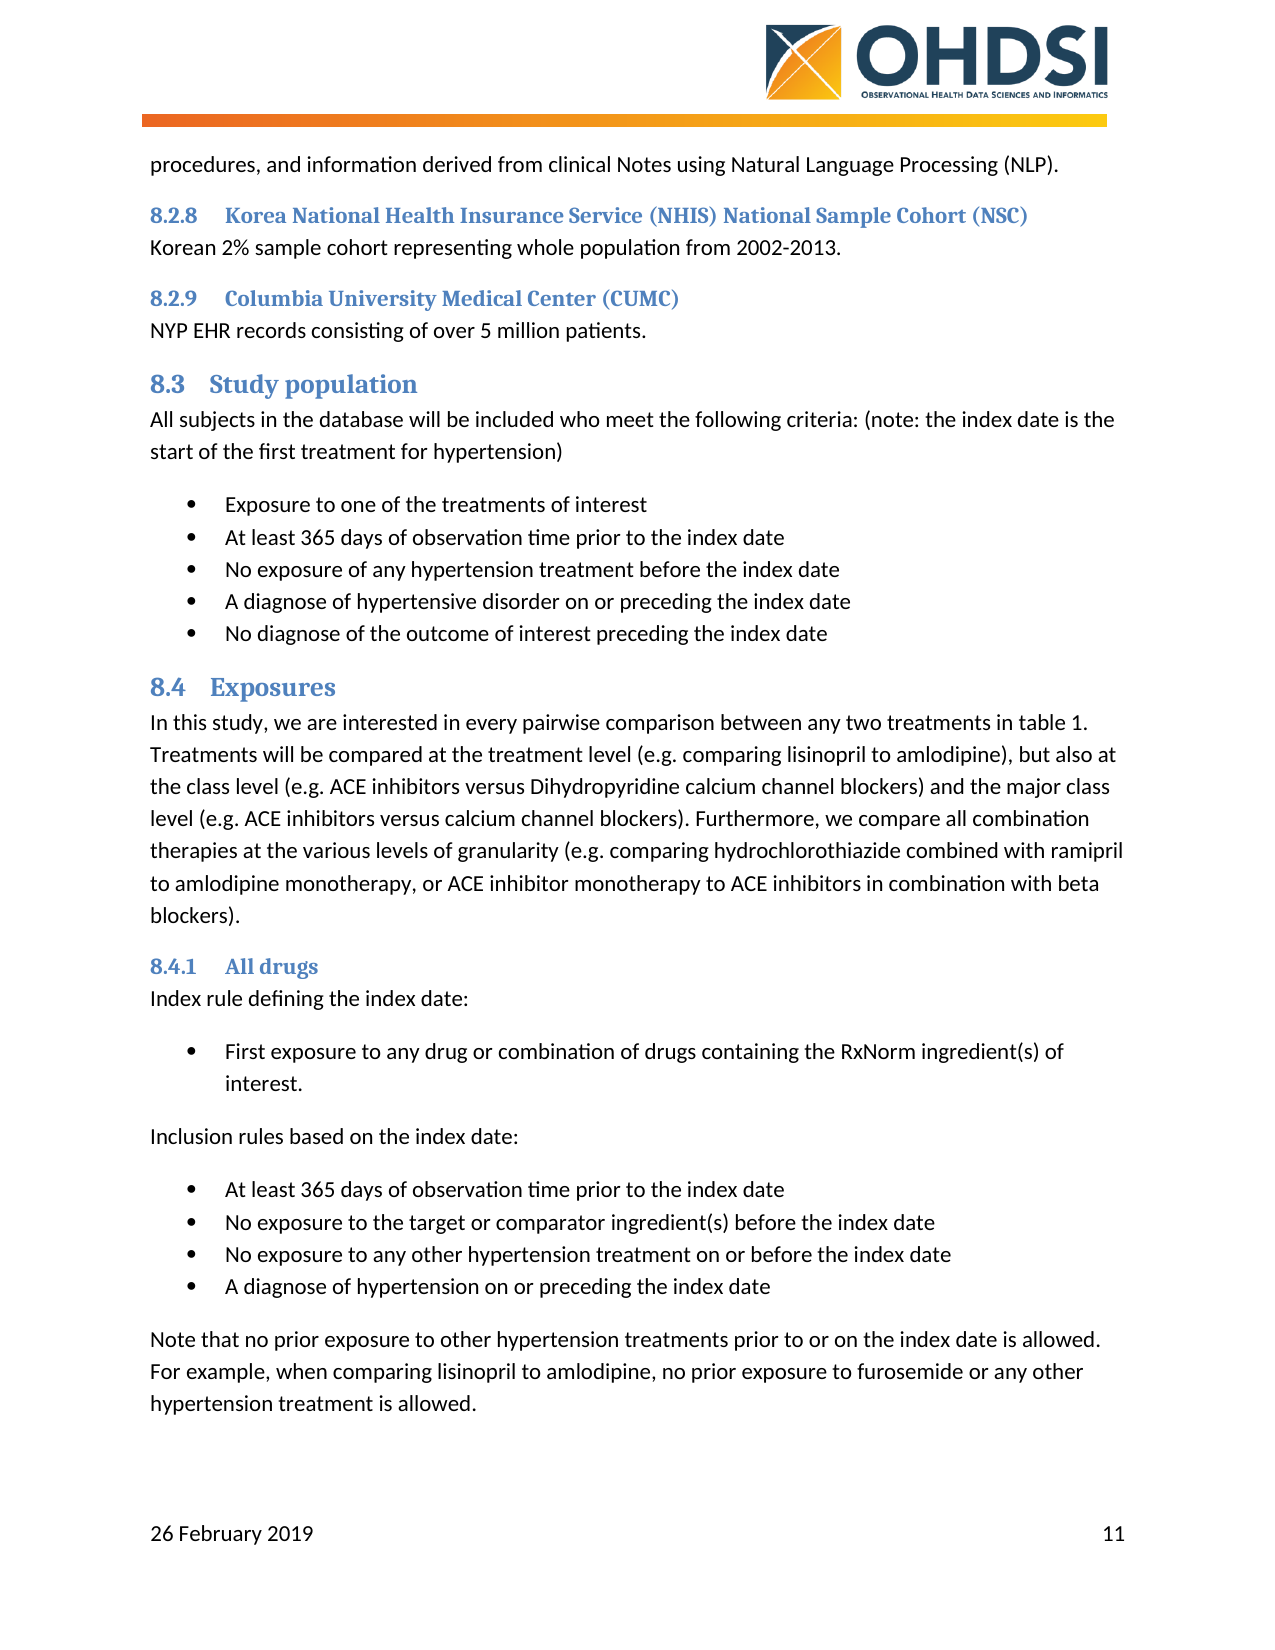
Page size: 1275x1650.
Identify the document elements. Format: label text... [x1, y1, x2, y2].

list A diagnose of hypertension on or preceding the index date [187, 1272, 1125, 1300]
list At least 365 days of observation time prior to the index date [187, 1176, 1125, 1203]
list At least 365 days of observation time prior to the index date [187, 523, 1125, 551]
subtitle Korea National Health Insurance Service (NHIS) National Sample Cohort (NSC) [150, 203, 1125, 229]
subtitle Columbia University Medical Center (CUMC) [150, 286, 1125, 313]
text Note that no prior exposure to other hypertension treatments prior to or on the index date is allowed. For example, when comparing lisinopril to amlodipine, no prior exposure to furosemide or any other hypertension treatment is allowed. [150, 1325, 1125, 1417]
list First exposure to any drug or combination of drugs containing the RxNorm ingredient(s) of interest. [187, 1037, 1125, 1097]
text Inclusion rules based on the index date: [150, 1122, 1125, 1151]
list No exposure to the target or comparator ingredient(s) before the index date [187, 1208, 1125, 1236]
list A diagnose of hypertensive disorder on or preceding the index date [187, 587, 1125, 615]
text In this study, we are interested in every pairwise comparison between any two treatments in table 1. Treatments will be compared at the treatment level (e.g. comparing lisinopril to amlodipine), but also at the class level (e.g. ACE inhibitors versus Dihydropyridine calcium channel blockers) and the major class level (e.g. ACE inhibitors versus calcium channel blockers). Furthermore, we compare all combination therapies at the various levels of granularity (e.g. comparing hydrochlorothiazide combined with ramipril to amlodipine monotherapy, or ACE inhibitor monotherapy to ACE inhibitors in combination with beta blockers). [150, 708, 1125, 929]
picture [748, 11, 1125, 114]
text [150, 150, 1125, 178]
list No exposure of any hypertension treatment before the index date [187, 555, 1125, 583]
list Exposure to one of the treatments of interest [187, 490, 1125, 518]
text Korean 2% sample cohort representing whole population from 2002-2013. [150, 233, 1125, 261]
text Index rule defining the index date: [150, 984, 1125, 1012]
subtitle All drugs [150, 954, 1125, 980]
subtitle Exposures [150, 672, 1125, 703]
text NYP EHR records consisting of over 5 million patients. [150, 316, 1125, 344]
subtitle Study population [150, 369, 1125, 401]
text All subjects in the database will be included who meet the following criteria: (note: the index date is the start of the first treatment for hypertension) [150, 405, 1125, 465]
list No exposure to any other hypertension treatment on or before the index date [187, 1240, 1125, 1268]
list No diagnose of the outcome of interest preceding the index date [187, 619, 1125, 647]
